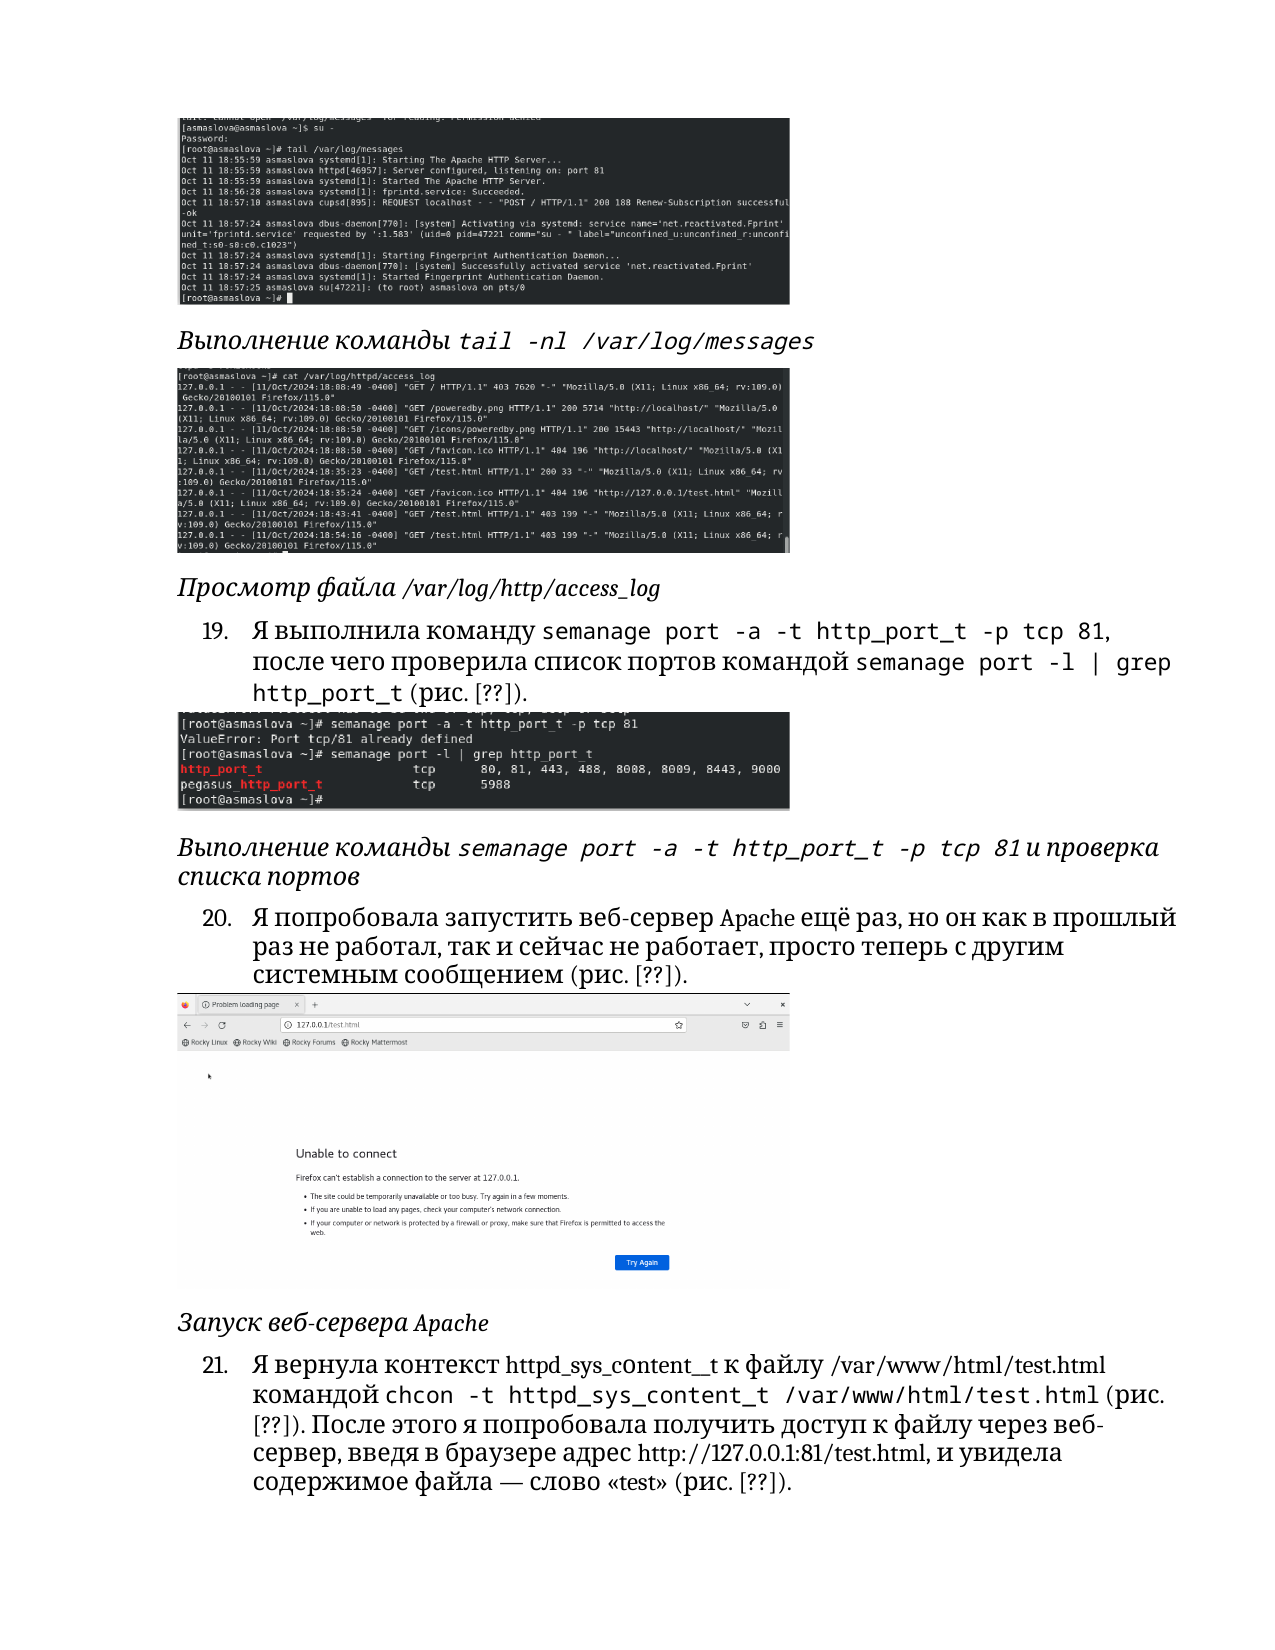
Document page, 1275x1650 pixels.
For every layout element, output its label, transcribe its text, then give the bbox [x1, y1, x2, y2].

picture [177, 712, 790, 811]
list Я попробовала запустить веб-сервер Apache ещё раз, но он как в прошлый раз не работал, так и сейчас не работает, просто теперь с другим системным сообщением (рис. [??]). [202, 904, 1186, 990]
picture [177, 993, 790, 1289]
picture [177, 118, 790, 305]
text Запуск веб-сервера Apache [177, 1309, 1186, 1338]
text Просмотр файла /var/log/http/access_log [177, 573, 1186, 602]
list Я выполнила команду semanage port -a -t http_port_t -р tcp 81, после чего проверила список портов командой semanage port -l | grep http_port_t (рис. [??]). [202, 615, 1186, 708]
list Я вернула контекст httpd_sys_cоntent__t к файлу /var/www/html/test.html командой chcon -t httpd_sys_content_t /var/www/html/test.html (рис. [??]). После этого я попробовала получить доступ к файлу через веб-сервер, введя в браузере адрес http://127.0.0.1:81/test.html, и увидела содержимое файла — слово «test» (рис. [??]). [202, 1351, 1186, 1497]
picture [177, 368, 790, 553]
text Выполнение команды semanage port -a -t http_port_t -р tcp 81 и проверка списка портов [177, 831, 1186, 891]
text Выполнение команды tail -nl /var/log/messages [177, 325, 1186, 356]
